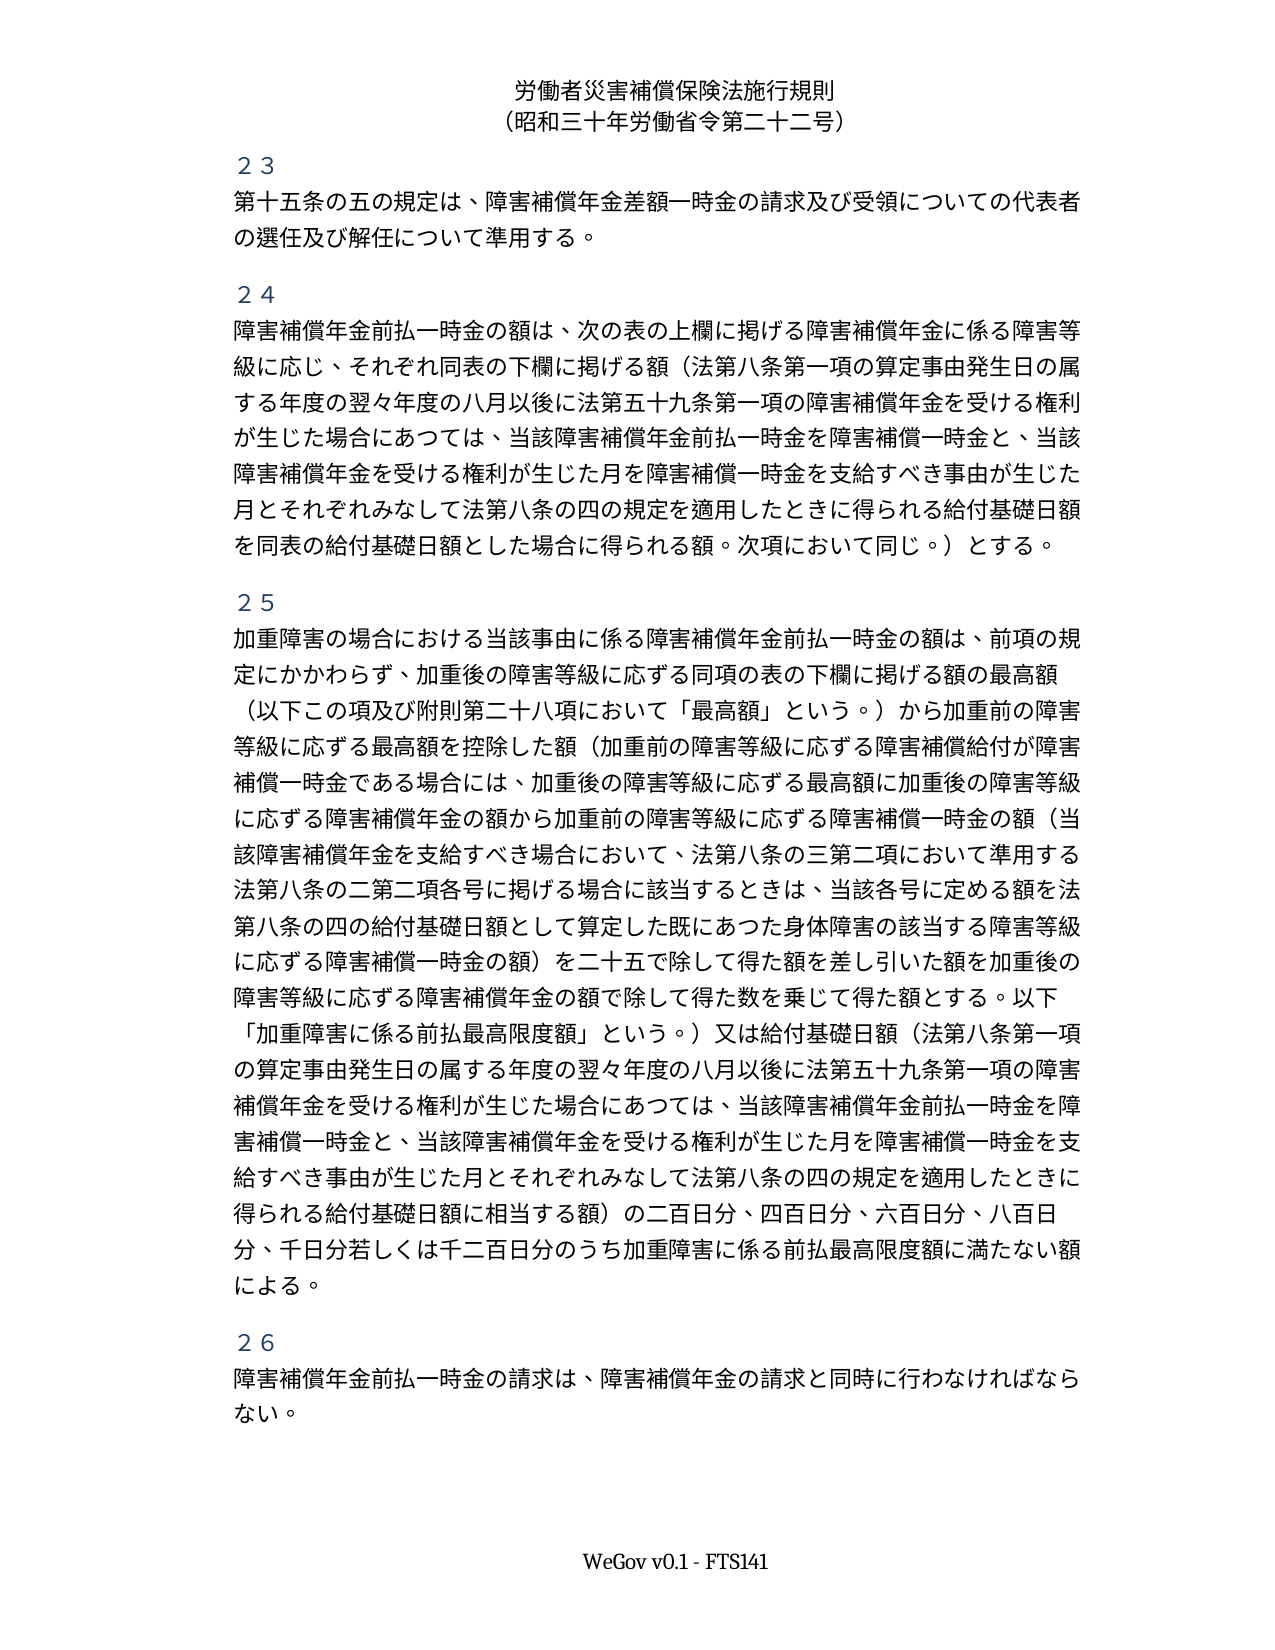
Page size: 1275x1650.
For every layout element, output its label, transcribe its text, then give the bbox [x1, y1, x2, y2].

text 第十五条の五の規定は、障害補償年金差額一時金の請求及び受領についての代表者の選任及び解任について準用する。 [233, 186, 1087, 253]
text 障害補償年金前払一時金の額は、次の表の上欄に掲げる障害補償年金に係る障害等級に応じ、それぞれ同表の下欄に掲げる額（法第八条第一項の算定事由発生日の属する年度の翌々年度の八月以後に法第五十九条第一項の障害補償年金を受ける権利が生じた場合にあつては、当該障害補償年金前払一時金を障害補償一時金と、当該障害補償年金を受ける権利が生じた月を障害補償一時金を支給すべき事由が生じた月とそれぞれみなして法第八条の四の規定を適用したときに得られる給付基礎日額を同表の給付基礎日額とした場合に得られる額。次項において同じ。）とする。 [233, 314, 1087, 561]
text 障害補償年金前払一時金の請求は、障害補償年金の請求と同時に行わなければならない。 [233, 1362, 1087, 1430]
subtitle ２３ [233, 150, 1087, 181]
subtitle ２６ [233, 1327, 1087, 1358]
subtitle ２４ [233, 279, 1087, 310]
text 加重障害の場合における当該事由に係る障害補償年金前払一時金の額は、前項の規定にかかわらず、加重後の障害等級に応ずる同項の表の下欄に掲げる額の最高額（以下この項及び附則第二十八項において「最高額」という。）から加重前の障害等級に応ずる最高額を控除した額（加重前の障害等級に応ずる障害補償給付が障害補償一時金である場合には、加重後の障害等級に応ずる最高額に加重後の障害等級に応ずる障害補償年金の額から加重前の障害等級に応ずる障害補償一時金の額（当該障害補償年金を支給すべき場合において、法第八条の三第二項において準用する法第八条の二第二項各号に掲げる場合に該当するときは、当該各号に定める額を法第八条の四の給付基礎日額として算定した既にあつた身体障害の該当する障害等級に応ずる障害補償一時金の額）を二十五で除して得た額を差し引いた額を加重後の障害等級に応ずる障害補償年金の額で除して得た数を乗じて得た額とする。以下「加重障害に係る前払最高限度額」という。）又は給付基礎日額（法第八条第一項の算定事由発生日の属する年度の翌々年度の八月以後に法第五十九条第一項の障害補償年金を受ける権利が生じた場合にあつては、当該障害補償年金前払一時金を障害補償一時金と、当該障害補償年金を受ける権利が生じた月を障害補償一時金を支給すべき事由が生じた月とそれぞれみなして法第八条の四の規定を適用したときに得られる給付基礎日額に相当する額）の二百日分、四百日分、六百日分、八百日分、千日分若しくは千二百日分のうち加重障害に係る前払最高限度額に満たない額による。 [233, 623, 1087, 1301]
subtitle ２５ [233, 587, 1087, 618]
